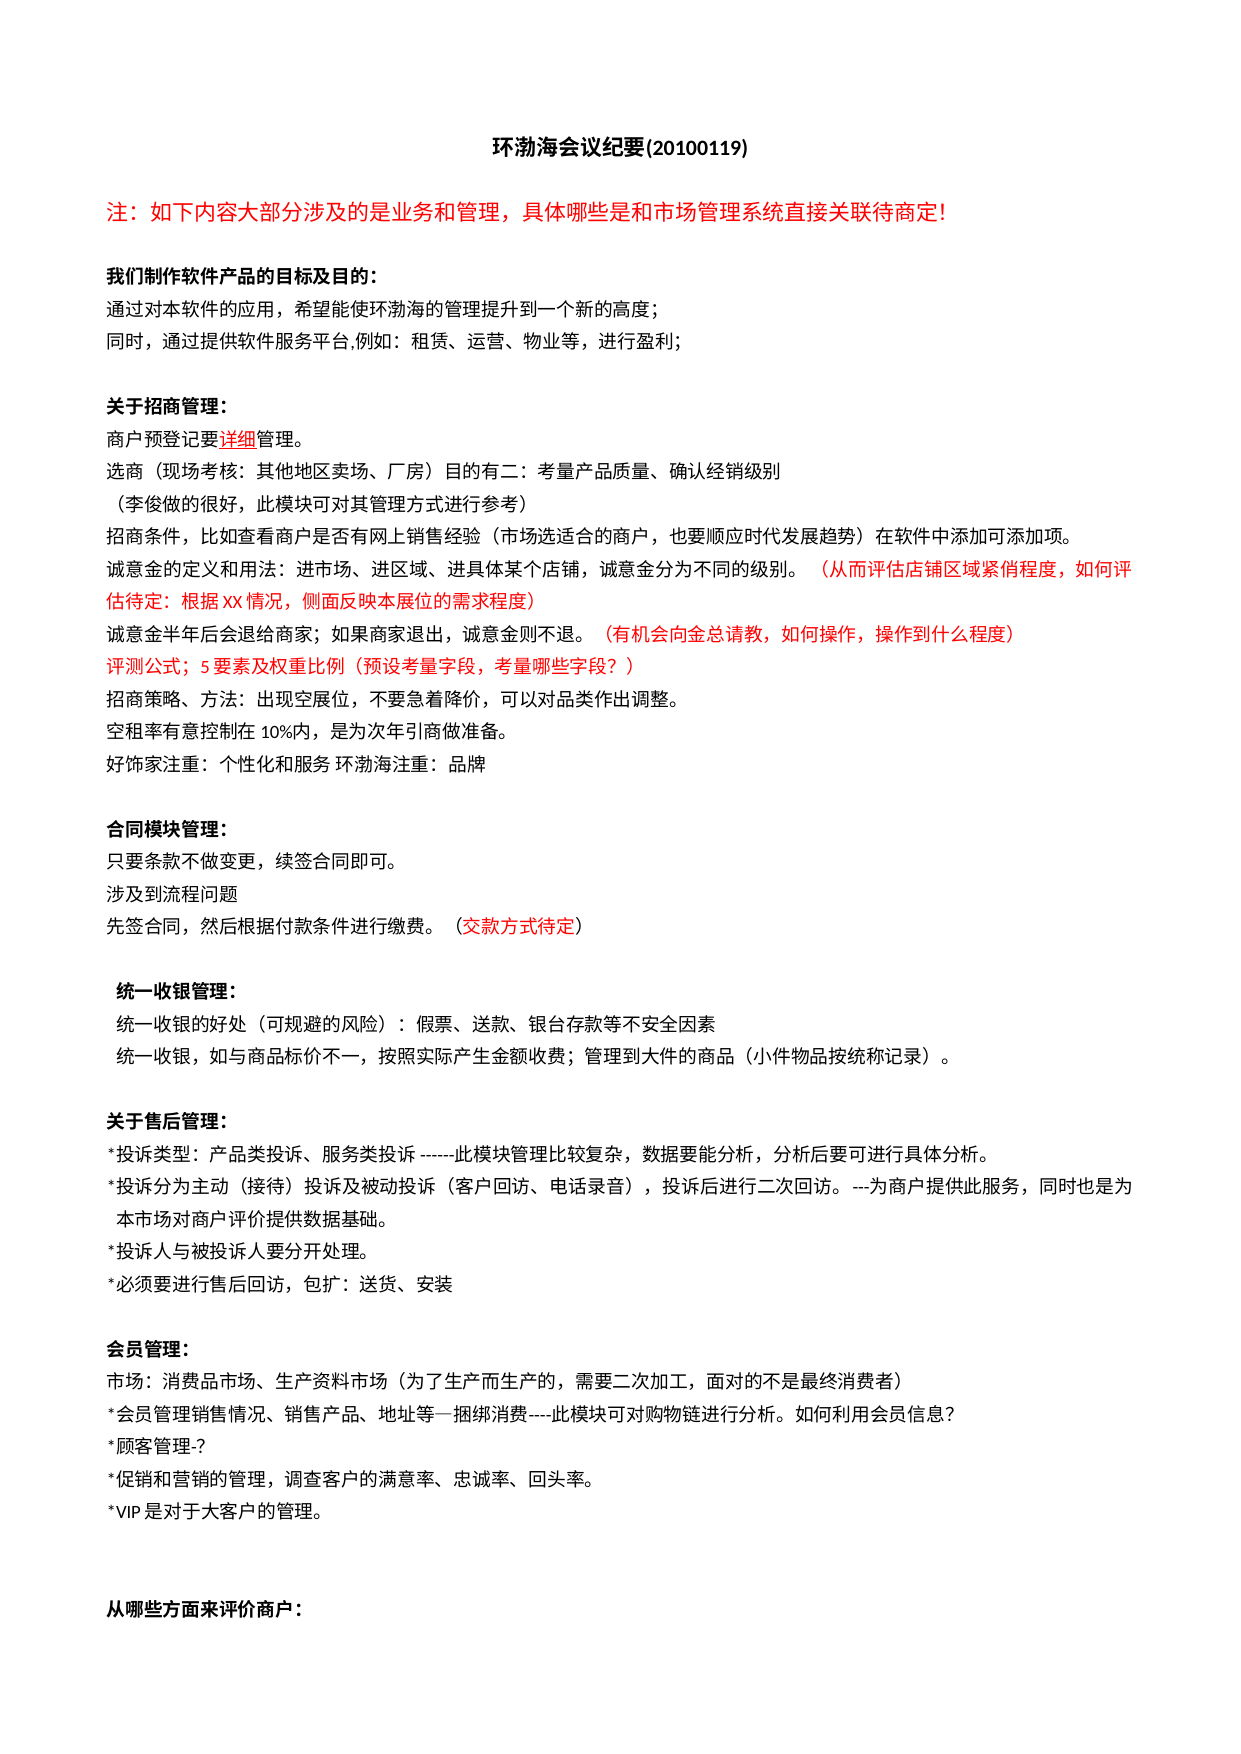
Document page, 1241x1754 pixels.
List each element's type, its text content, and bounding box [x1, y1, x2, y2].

text 从哪些方面来评价商户： [106, 1592, 1134, 1624]
text 通过对本软件的应用，希望能使环渤海的管理提升到一个新的高度； [106, 292, 1134, 324]
text 关于售后管理： [106, 1104, 1134, 1137]
text *投诉人与被投诉人要分开处理。 [106, 1234, 1134, 1267]
text 统一收银管理： [106, 974, 1134, 1007]
text 我们制作软件产品的目标及目的： [106, 259, 1134, 292]
text 商户预登记要详细管理。 [106, 422, 1134, 454]
text *顾客管理-？ [106, 1429, 1134, 1462]
text 合同模块管理： [106, 812, 1134, 844]
text *会员管理销售情况、销售产品、地址等—捆绑消费----此模块可对购物链进行分析。如何利用会员信息？ [106, 1397, 1134, 1429]
text 诚意金半年后会退给商家；如果商家退出，诚意金则不退。（有机会向金总请教，如何操作，操作到什么程度） [106, 617, 1134, 649]
text 先签合同，然后根据付款条件进行缴费。（交款方式待定） [106, 909, 1134, 942]
text 好饰家注重：个性化和服务 环渤海注重：品牌 [106, 747, 1134, 779]
text 空租率有意控制在10%内，是为次年引商做准备。 [106, 714, 1134, 747]
text （李俊做的很好，此模块可对其管理方式进行参考） [106, 487, 1134, 519]
text 关于招商管理： [106, 389, 1134, 422]
text 招商条件，比如查看商户是否有网上销售经验（市场选适合的商户，也要顺应时代发展趋势）在软件中添加可添加项。 [106, 519, 1134, 552]
text 会员管理： [106, 1332, 1134, 1364]
text *促销和营销的管理，调查客户的满意率、忠诚率、回头率。 [106, 1462, 1134, 1494]
text 市场：消费品市场、生产资料市场（为了生产而生产的，需要二次加工，面对的不是最终消费者） [106, 1364, 1134, 1397]
text *投诉分为主动（接待）投诉及被动投诉（客户回访、电话录音），投诉后进行二次回访。---为商户提供此服务，同时也是为本市场对商户评价提供数据基础。 [106, 1169, 1134, 1234]
text 选商（现场考核：其他地区卖场、厂房）目的有二：考量产品质量、确认经销级别 [106, 454, 1134, 487]
text 招商策略、方法：出现空展位，不要急着降价，可以对品类作出调整。 [106, 682, 1134, 714]
text 评测公式；5要素及权重比例（预设考量字段，考量哪些字段？） [106, 649, 1134, 682]
text *VIP是对于大客户的管理。 [106, 1494, 1134, 1527]
text *投诉类型：产品类投诉、服务类投诉 ------此模块管理比较复杂，数据要能分析，分析后要可进行具体分析。 [106, 1137, 1134, 1169]
text 环渤海会议纪要(20100119) [106, 129, 1134, 162]
text 只要条款不做变更，续签合同即可。 [106, 844, 1134, 877]
text 统一收银，如与商品标价不一，按照实际产生金额收费；管理到大件的商品（小件物品按统称记录）。 [106, 1039, 1134, 1072]
text 统一收银的好处（可规避的风险）：假票、送款、银台存款等不安全因素 [106, 1007, 1134, 1039]
text *必须要进行售后回访，包扩：送货、安装 [106, 1267, 1134, 1299]
text 同时，通过提供软件服务平台,例如：租赁、运营、物业等，进行盈利； [106, 324, 1134, 357]
text 诚意金的定义和用法：进市场、进区域、进具体某个店铺，诚意金分为不同的级别。（从而评估店铺区域紧俏程度，如何评估待定：根据XX情况，侧面反映本展位的需求程度） [106, 552, 1134, 617]
text 涉及到流程问题 [106, 877, 1134, 909]
text 注：如下内容大部分涉及的是业务和管理，具体哪些是和市场管理系统直接关联待商定！ [106, 194, 1134, 227]
